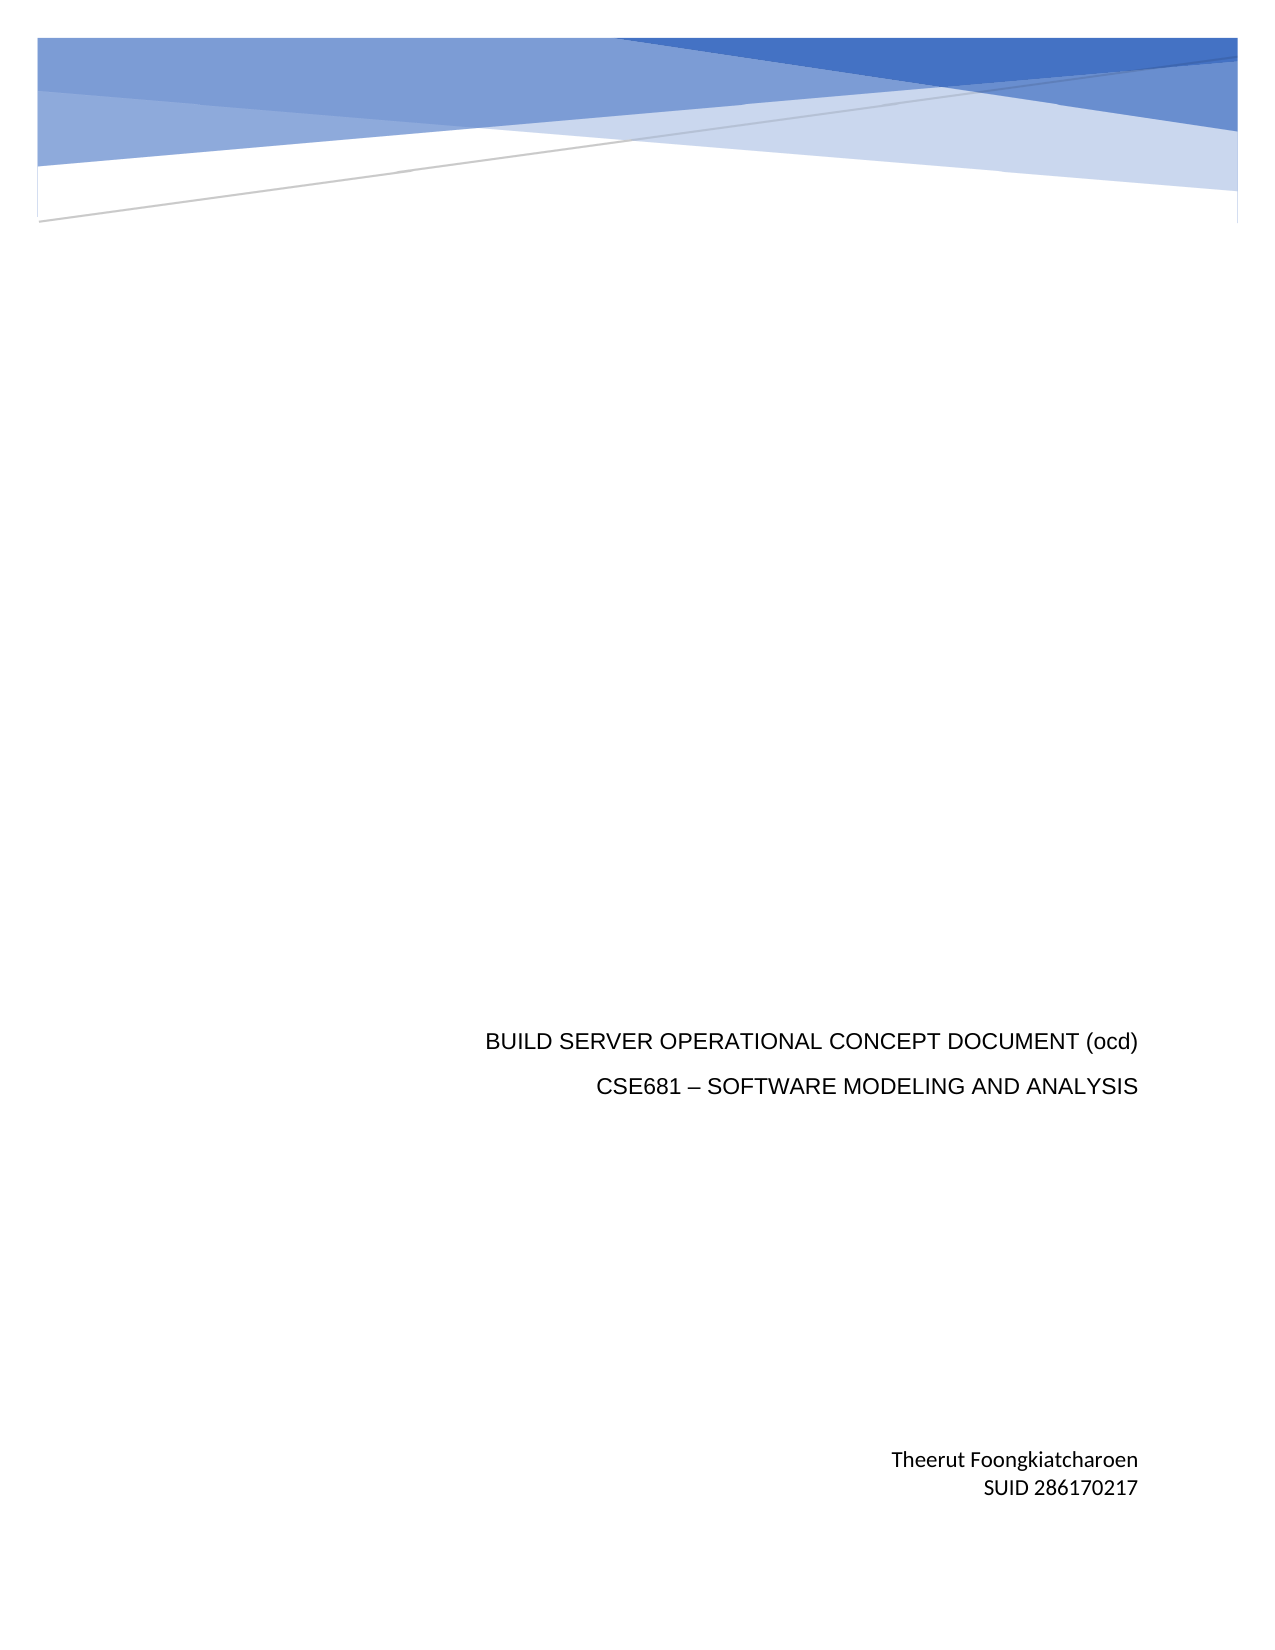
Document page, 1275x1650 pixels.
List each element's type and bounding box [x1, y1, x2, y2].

picture [37, 37, 1238, 238]
